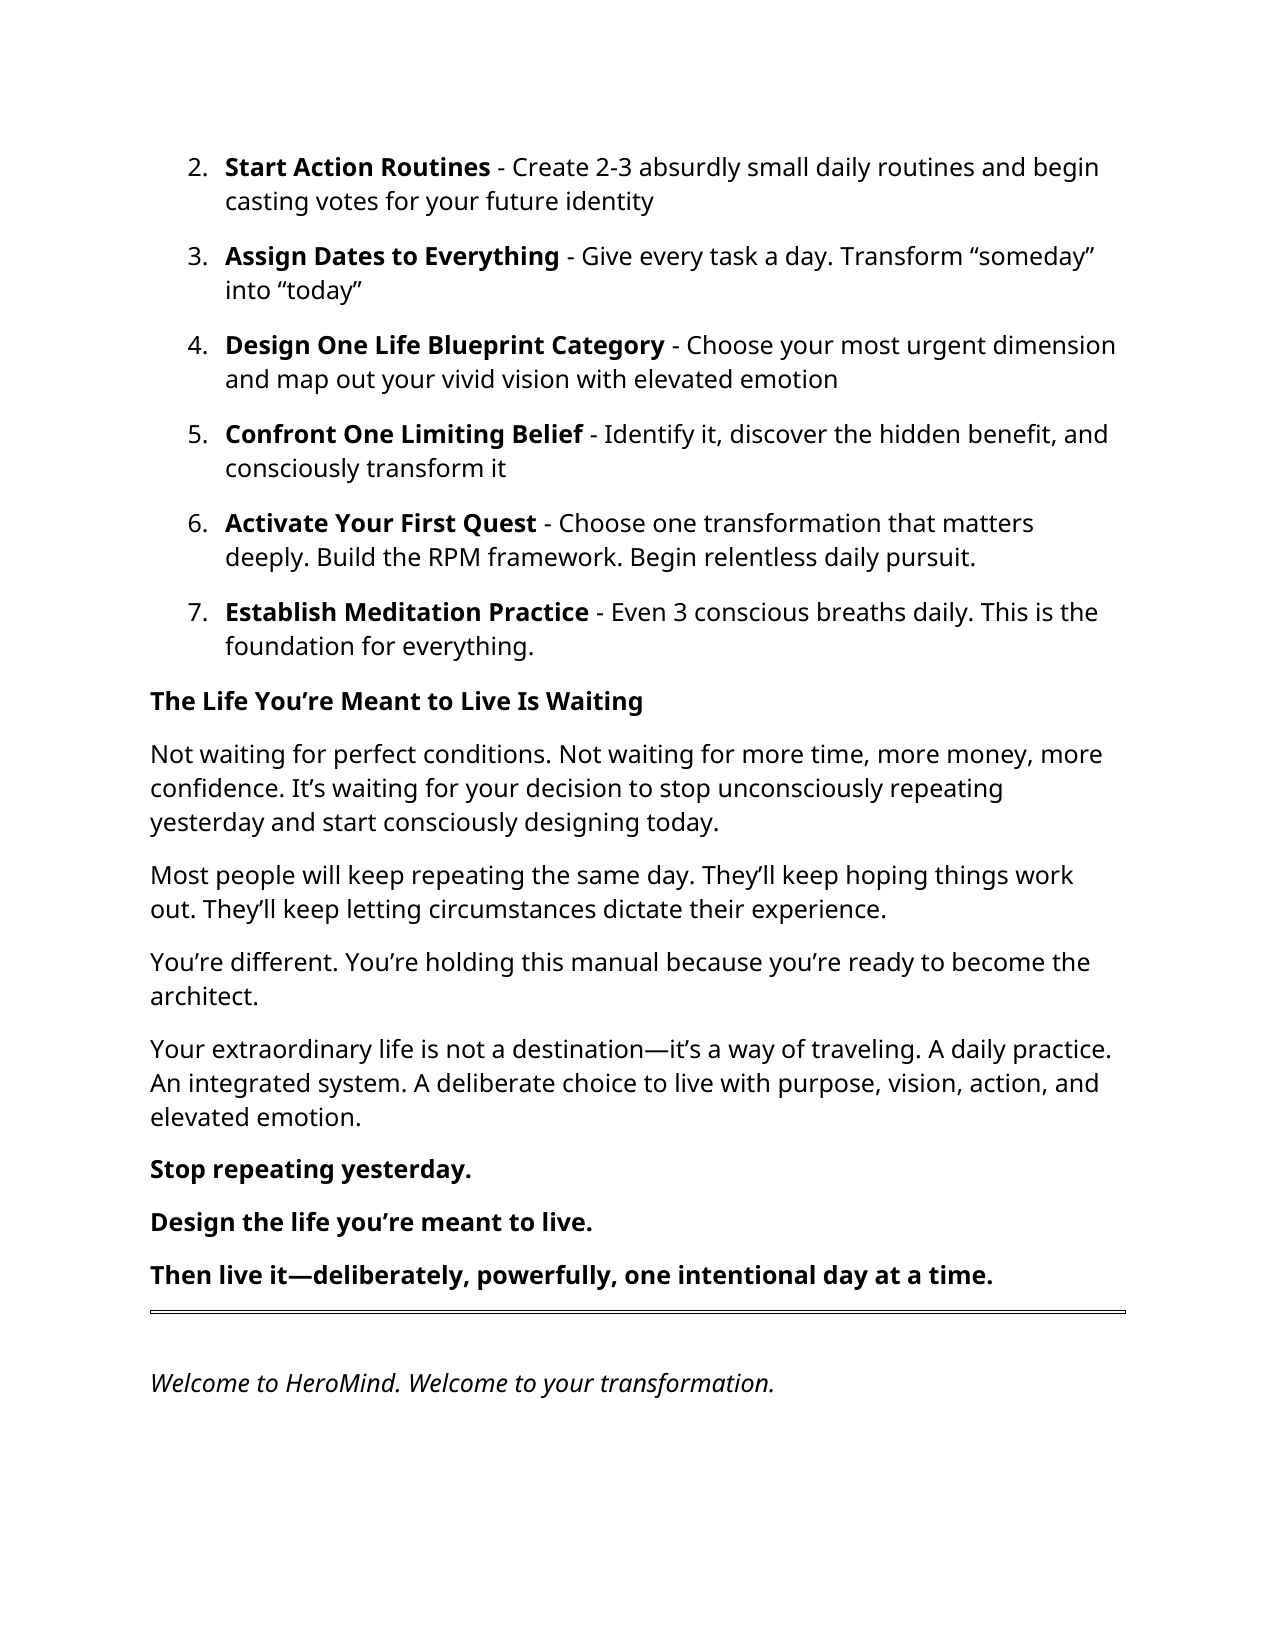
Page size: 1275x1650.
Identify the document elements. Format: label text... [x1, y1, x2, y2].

list Establish Meditation Practice - Even 3 conscious breaths daily. This is the foundation for everything. [187, 595, 1125, 663]
text You’re different. You’re holding this manual because you’re ready to become the architect. [150, 944, 1125, 1012]
text Design the life you’re meant to live. [150, 1205, 1125, 1239]
text Welcome to HeroMind. Welcome to your transformation. [150, 1366, 1125, 1399]
list Activate Your First Quest - Choose one transformation that matters deeply. Build the RPM framework. Begin relentless daily pursuit. [187, 506, 1125, 574]
text Your extraordinary life is not a destination—it’s a way of traveling. A daily practice. An integrated system. A deliberate choice to live with purpose, vision, action, and elevated emotion. [150, 1031, 1125, 1133]
text Not waiting for perfect conditions. Not waiting for more time, more money, more confidence. It’s waiting for your decision to stop unconsciously repeating yesterday and start consciously designing today. [150, 737, 1125, 839]
text The Life You’re Meant to Live Is Waiting [150, 684, 1125, 718]
list Confront One Limiting Belief - Identify it, discover the hidden benefit, and consciously transform it [187, 417, 1125, 485]
list Design One Life Blueprint Category - Choose your most urgent dimension and map out your vivid vision with elevated emotion [187, 328, 1125, 396]
list Start Action Routines - Create 2-3 absurdly small daily routines and begin casting votes for your future identity [187, 150, 1125, 218]
text Then live it—deliberately, powerfully, one intentional day at a time. [150, 1258, 1125, 1292]
text Most people will keep repeating the same day. They’ll keep hoping things work out. They’ll keep letting circumstances dictate their experience. [150, 857, 1125, 926]
list Assign Dates to Everything - Give every task a day. Transform “someday” into “today” [187, 239, 1125, 307]
text Stop repeating yesterday. [150, 1152, 1125, 1186]
